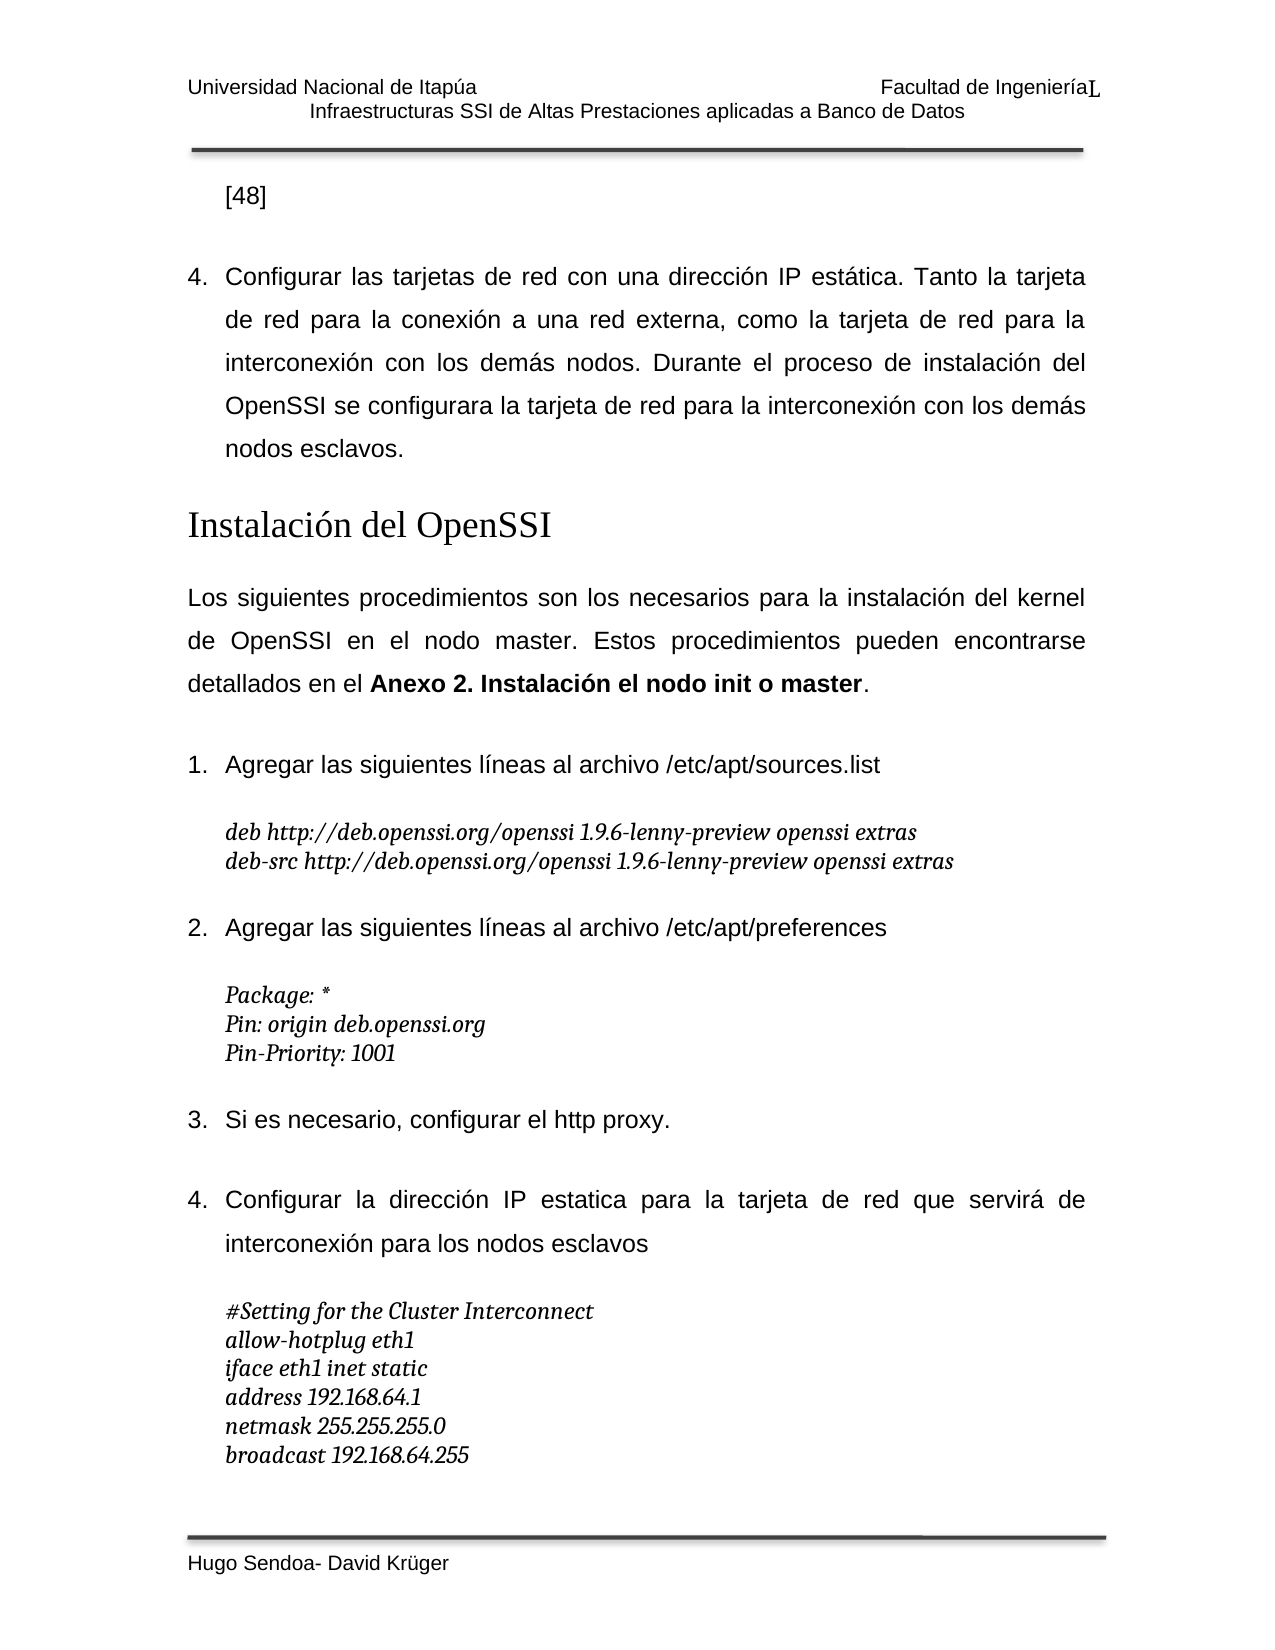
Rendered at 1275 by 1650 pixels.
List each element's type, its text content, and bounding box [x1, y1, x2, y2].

text broadcast 192.168.64.255 [225, 1441, 1087, 1469]
text deb http://deb.openssi.org/openssi 1.9.6-lenny-preview openssi extras [225, 818, 1087, 847]
list Configurar GRUB [47] como gestor de arranque. OpenSSI no soporta LILO [48] [187, 150, 1087, 210]
text Los siguientes procedimientos son los necesarios para la instalación del kernel de OpenSSI en el nodo master. Estos procedimientos pueden encontrarse detallados en el Anexo 2. Instalación el nodo init o master. [187, 583, 1087, 698]
list Agregar las siguientes líneas al archivo /etc/apt/sources.list [187, 750, 1087, 779]
text netmask 255.255.255.0 [225, 1412, 1087, 1441]
subtitle Instalación del OpenSSI [187, 502, 1087, 546]
text Package: * [225, 981, 1087, 1010]
text deb-src http://deb.openssi.org/openssi 1.9.6-lenny-preview openssi extras [225, 847, 1087, 876]
text address 192.168.64.1 [225, 1383, 1087, 1412]
list Configurar la dirección IP estatica para la tarjeta de red que servirá de interconexión para los nodos esclavos [187, 1186, 1087, 1257]
text Pin: origin deb.openssi.org [225, 1010, 1087, 1039]
text Pin-Priority: 1001 [225, 1039, 1087, 1067]
list Si es necesario, configurar el http proxy. [187, 1105, 1087, 1134]
text iface eth1 inet static [225, 1354, 1087, 1383]
list Agregar las siguientes líneas al archivo /etc/apt/preferences [187, 913, 1087, 942]
text allow-hotplug eth1 [225, 1326, 1087, 1354]
text #Setting for the Cluster Interconnect [225, 1297, 1087, 1326]
list Configurar las tarjetas de red con una dirección IP estática. Tanto la tarjeta de red para la conexión a una red externa, como la tarjeta de red para la interconexión con los demás nodos. Durante el proceso de instalación del OpenSSI se configurara la tarjeta de red para la interconexión con los demás nodos esclavos. [187, 262, 1087, 463]
